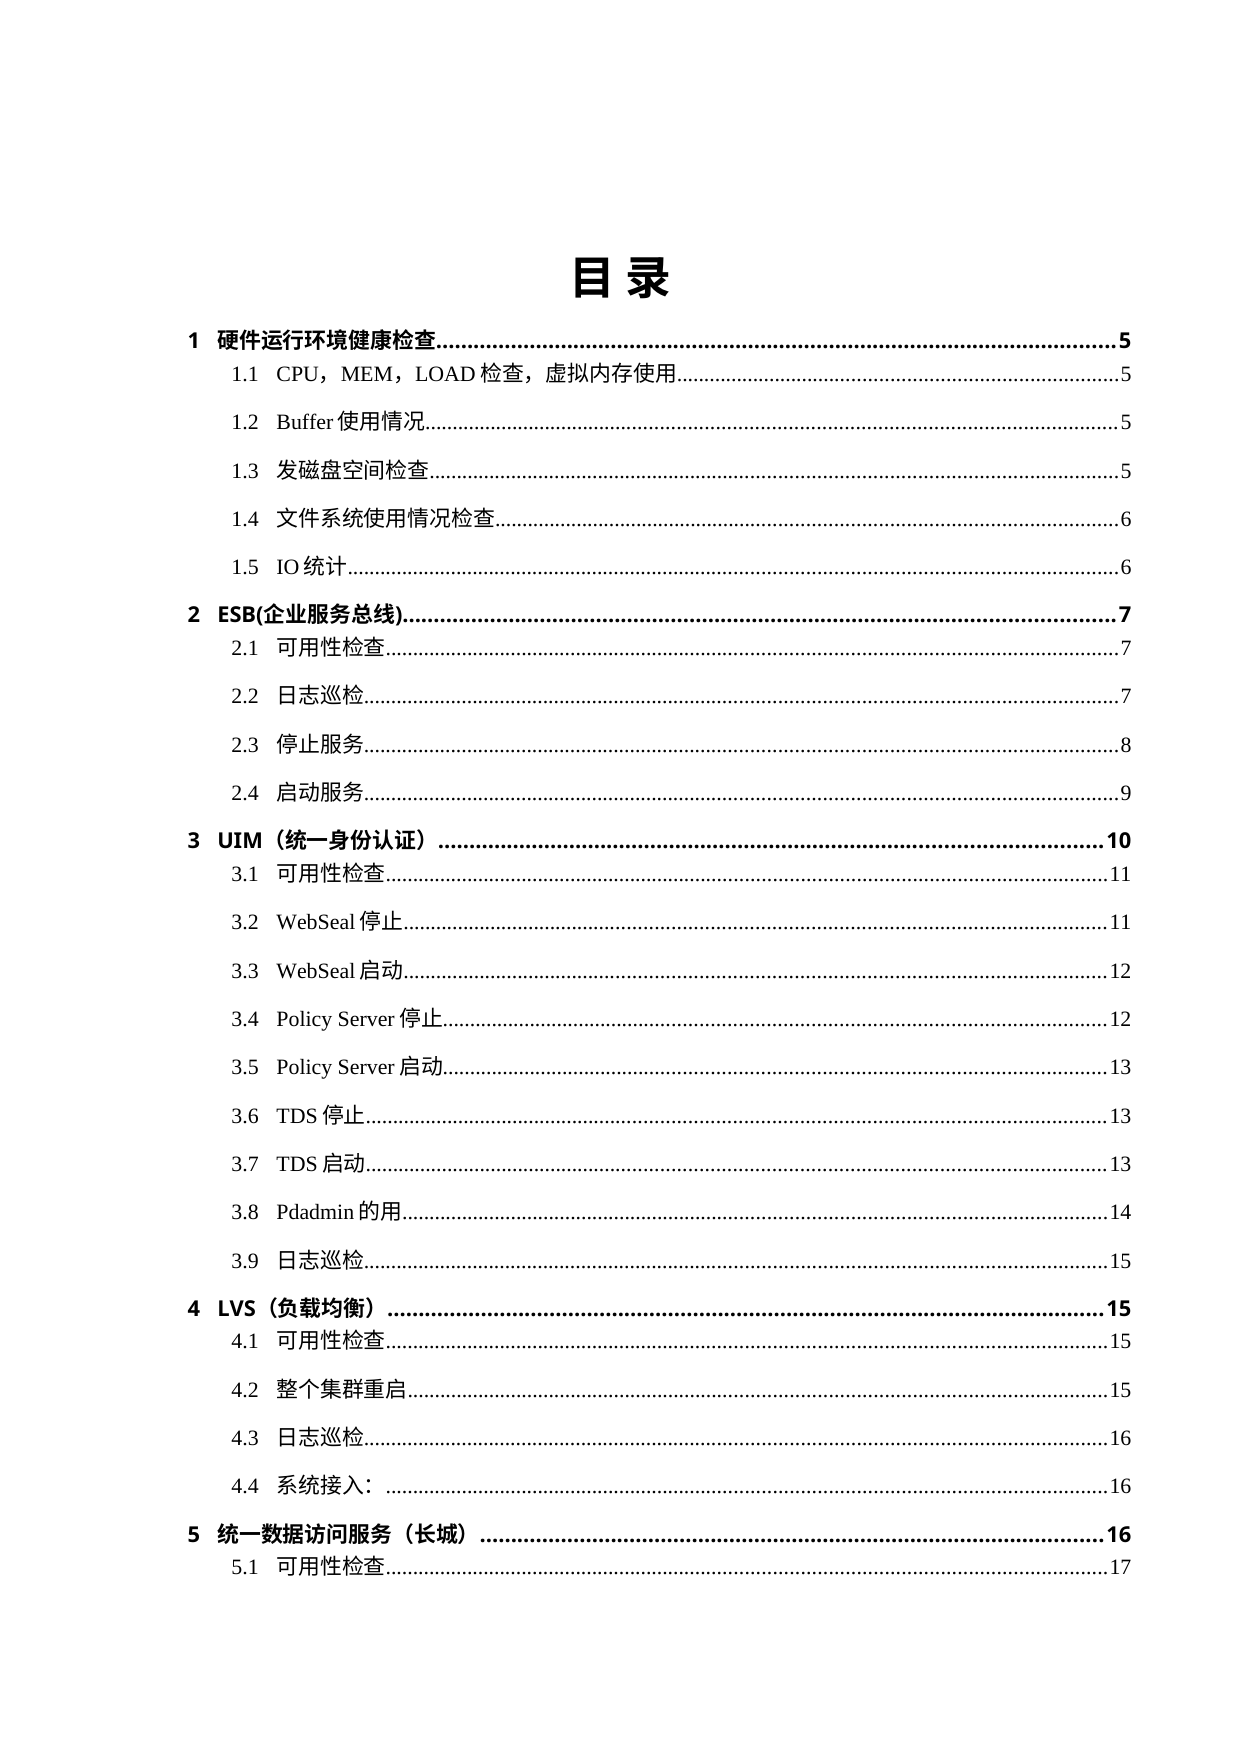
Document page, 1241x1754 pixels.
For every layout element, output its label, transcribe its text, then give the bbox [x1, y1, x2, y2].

text 2.3 停止服务 8 [231, 726, 1053, 759]
text 4 LVS（负载均衡） 15 [187, 1291, 1053, 1323]
text 1.3 发磁盘空间检查 5 [231, 452, 1053, 485]
text 3.8 Pdadmin的用 14 [231, 1194, 1053, 1226]
text 3 UIM（统一身份认证） 10 [187, 823, 1053, 856]
text 2.1 可用性检查 7 [231, 630, 1053, 662]
text 3.7 TDS启动 13 [231, 1146, 1053, 1178]
text 4.4 系统接入： 16 [231, 1468, 1053, 1501]
text 1 硬件运行环境健康检查 5 [187, 323, 1053, 356]
text 4.2 整个集群重启 15 [231, 1371, 1053, 1404]
text 3.3 WebSeal启动 12 [231, 952, 1053, 985]
text 3.5 Policy Server启动 13 [231, 1049, 1053, 1081]
text 4.1 可用性检查 15 [231, 1323, 1053, 1356]
text 1.5 IO统计 6 [231, 549, 1053, 581]
text 5.1 可用性检查 17 [231, 1549, 1053, 1581]
text 1.1 CPU，MEM，LOAD检查，虚拟内存使用 5 [231, 356, 1053, 388]
text 5 统一数据访问服务（长城） 16 [187, 1516, 1053, 1549]
text 4.3 日志巡检 16 [231, 1420, 1053, 1452]
text 3.9 日志巡检 15 [231, 1242, 1053, 1275]
text 3.4 Policy Server停止 12 [231, 1001, 1053, 1033]
text 目 录 [187, 226, 1053, 323]
text 2.2 日志巡检 7 [231, 678, 1053, 711]
text 1.4 文件系统使用情况检查 6 [231, 501, 1053, 533]
text 3.6 TDS停止 13 [231, 1097, 1053, 1130]
text 3.1 可用性检查 11 [231, 856, 1053, 888]
text 1.2 Buffer使用情况 5 [231, 404, 1053, 436]
text 3.2 WebSeal停止 11 [231, 904, 1053, 936]
text 2.4 启动服务 9 [231, 775, 1053, 807]
text 2 ESB(企业服务总线) 7 [187, 597, 1053, 630]
